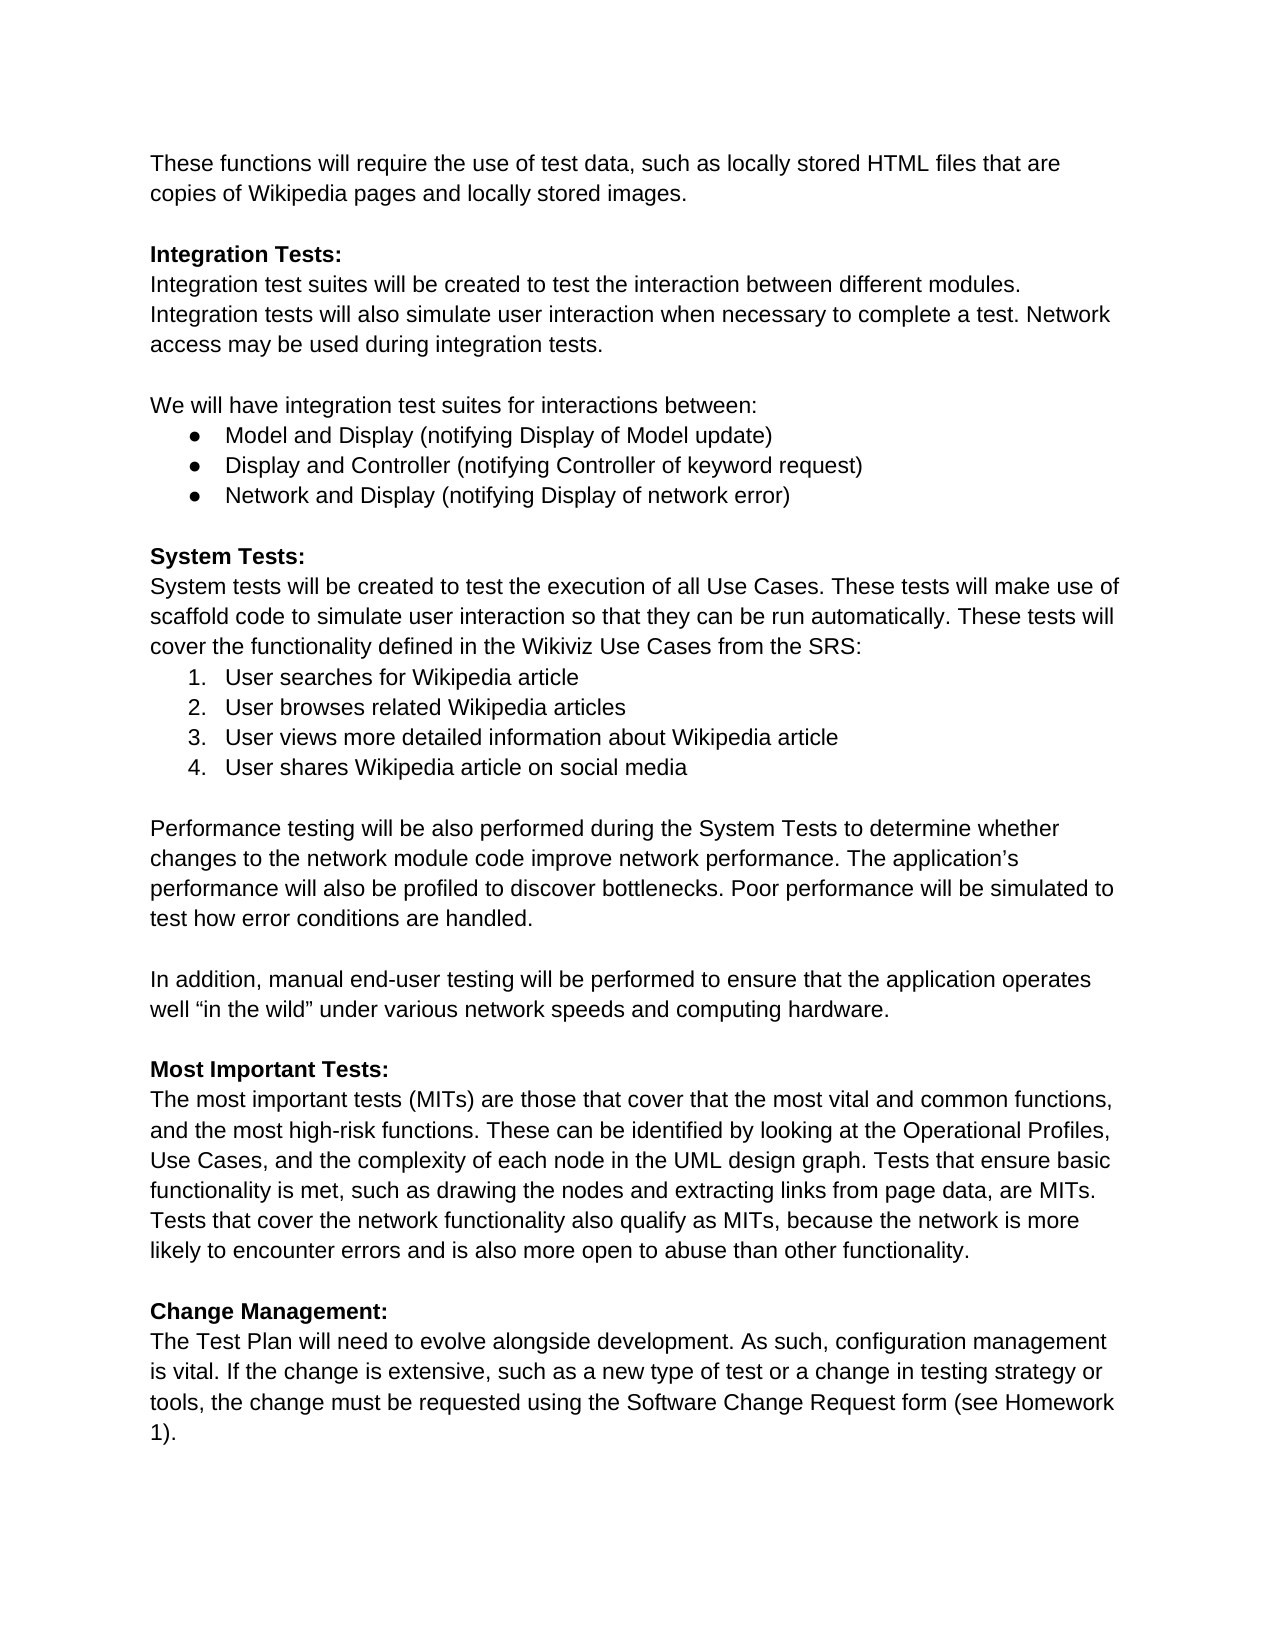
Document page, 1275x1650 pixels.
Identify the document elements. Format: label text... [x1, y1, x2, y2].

list Model and Display (notifying Display of Model update) [188, 422, 1125, 448]
text Integration test suites will be created to test the interaction between different modules. Integration tests will also simulate user interaction when necessary to complete a test. Network access may be used during integration tests. [150, 271, 1125, 358]
list Display and Controller (notifying Controller of keyword request) [188, 452, 1125, 478]
text We will have integration test suites for interactions between: [150, 392, 1125, 418]
text System tests will be created to test the execution of all Use Cases. These tests will make use of scaffold code to simulate user interaction so that they can be run automatically. These tests will cover the functionality defined in the Wikiviz Use Cases from the SRS: [150, 573, 1125, 660]
text System Tests: [150, 543, 1125, 569]
list User searches for Wikipedia article [188, 663, 1125, 690]
list User views more detailed information about Wikipedia article [188, 724, 1125, 750]
text Change Management: [150, 1298, 1125, 1324]
list User shares Wikipedia article on social media [188, 754, 1125, 781]
text Performance testing will be also performed during the System Tests to determine whether changes to the network module code improve network performance. The application’s performance will also be profiled to discover bottlenecks. Poor performance will be simulated to test how error conditions are handled. [150, 814, 1125, 932]
text The most important tests (MITs) are those that cover that the most vital and common functions, and the most high-risk functions. These can be identified by looking at the Operational Profiles, Use Cases, and the complexity of each node in the UML design graph. Tests that ensure basic functionality is met, such as drawing the nodes and extracting links from page data, are MITs. Tests that cover the network functionality also qualify as MITs, because the network is more likely to encounter errors and is also more open to abuse than other functionality. [150, 1086, 1125, 1264]
text These functions will require the use of test data, such as locally stored HTML files that are copies of Wikipedia pages and locally stored images. [150, 150, 1125, 207]
text Integration Tests: [150, 241, 1125, 267]
text In addition, manual end-user testing will be performed to ensure that the application operates well “in the wild” under various network speeds and computing hardware. [150, 966, 1125, 1022]
text Most Important Tests: [150, 1056, 1125, 1083]
list User browses related Wikipedia articles [188, 694, 1125, 720]
list Network and Display (notifying Display of network error) [188, 482, 1125, 509]
text The Test Plan will need to evolve alongside development. As such, configuration management is vital. If the change is extensive, such as a new type of test or a change in testing strategy or tools, the change must be requested using the Software Change Request form (see Homework 1). [150, 1328, 1125, 1445]
